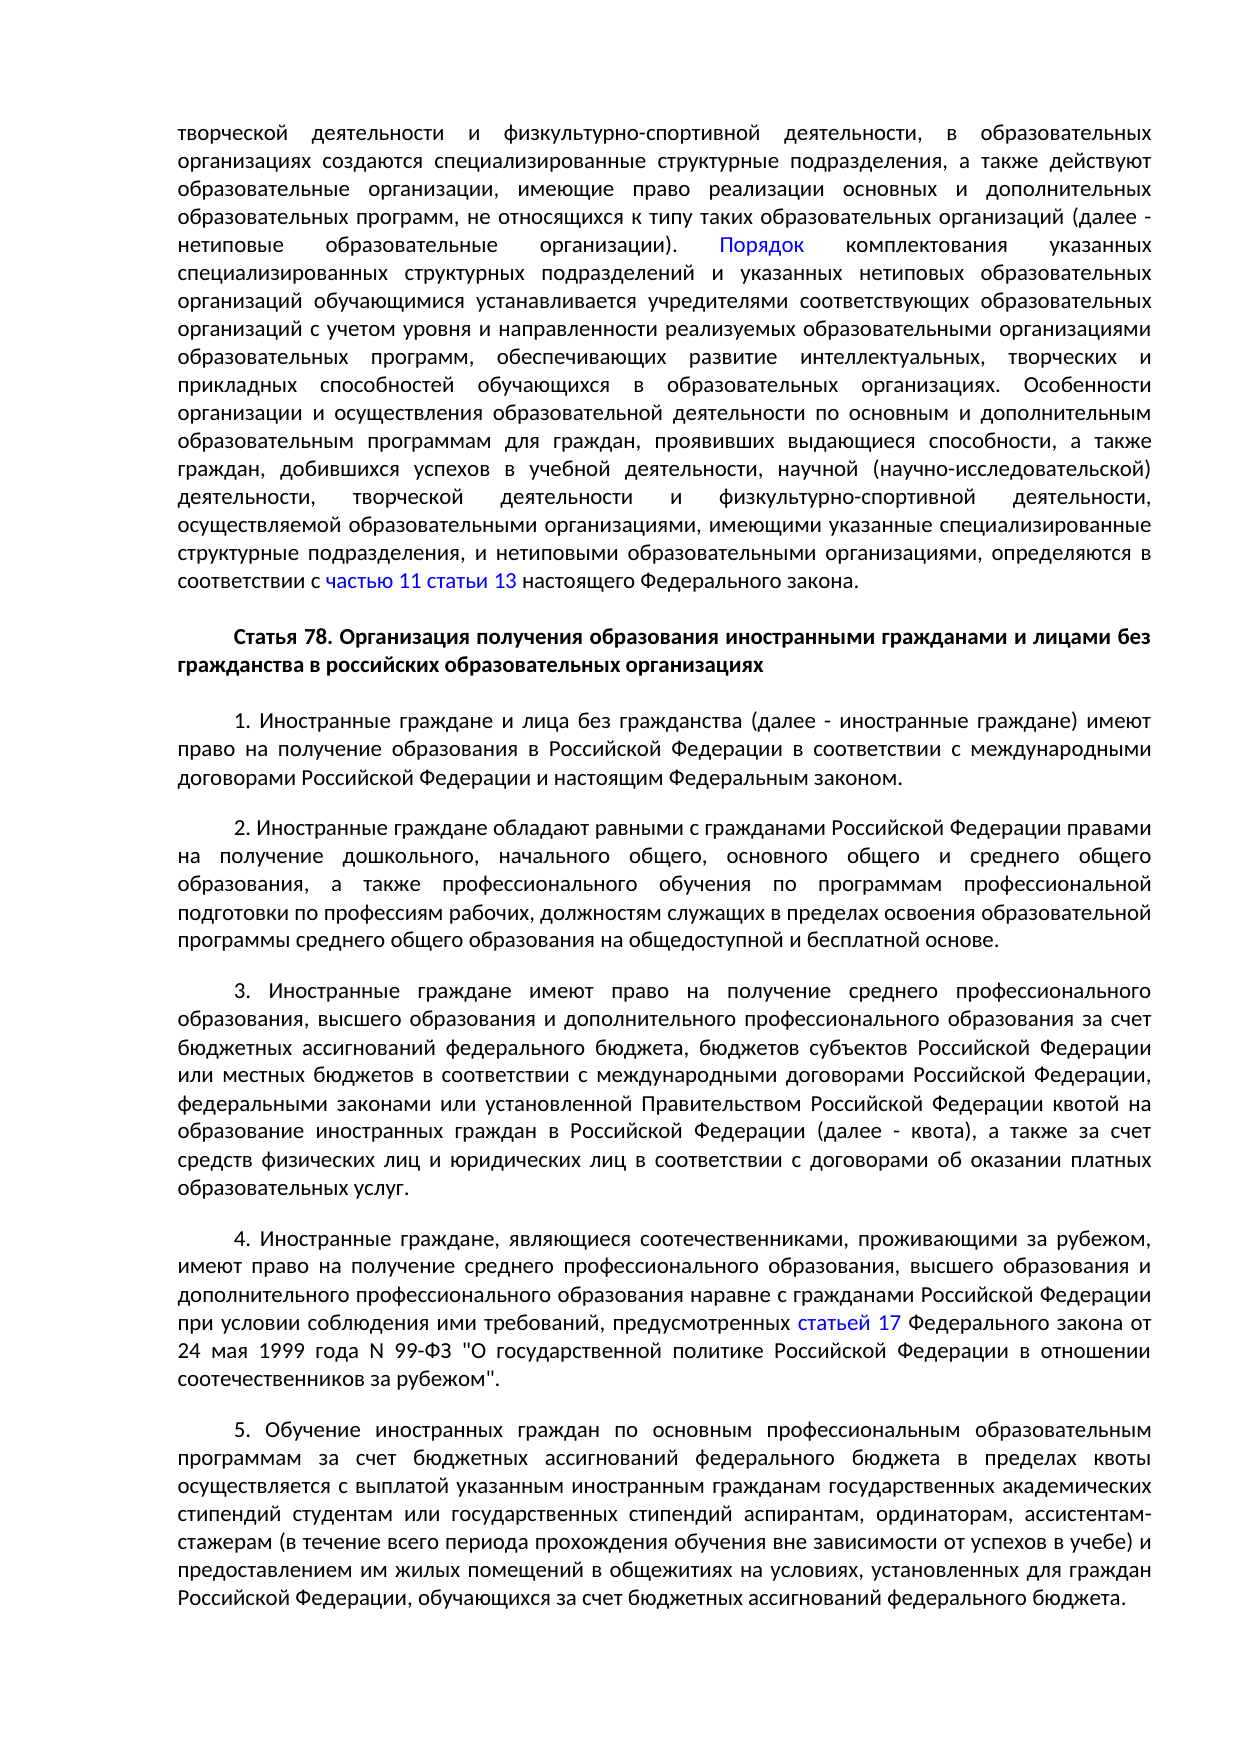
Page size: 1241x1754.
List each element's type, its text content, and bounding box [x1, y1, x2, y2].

text 3. Иностранные граждане имеют право на получение среднего профессионального образования, высшего образования и дополнительного профессионального образования за счет бюджетных ассигнований федерального бюджета, бюджетов субъектов Российской Федерации или местных бюджетов в соответствии с международными договорами Российской Федерации, федеральными законами или установленной Правительством Российской Федерации квотой на образование иностранных граждан в Российской Федерации (далее - квота), а также за счет средств физических лиц и юридических лиц в соответствии с договорами об оказании платных образовательных услуг. [177, 977, 1152, 1201]
text 2. Иностранные граждане обладают равными с гражданами Российской Федерации правами на получение дошкольного, начального общего, основного общего и среднего общего образования, а также профессионального обучения по программам профессиональной подготовки по профессиям рабочих, должностям служащих в пределах освоения образовательной программы среднего общего образования на общедоступной и бесплатной основе. [177, 813, 1152, 954]
text 4. Иностранные граждане, являющиеся соотечественниками, проживающими за рубежом, имеют право на получение среднего профессионального образования, высшего образования и дополнительного профессионального образования наравне с гражданами Российской Федерации при условии соблюдения ими требований, предусмотренных статьей 17 Федерального закона от 24 мая 1999 года N 99-ФЗ "О государственной политике Российской Федерации в отношении соотечественников за рубежом". [177, 1224, 1152, 1392]
title Статья 78. Организация получения образования иностранными гражданами и лицами без гражданства в российских образовательных организациях [177, 622, 1152, 678]
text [177, 118, 1152, 594]
text 5. Обучение иностранных граждан по основным профессиональным образовательным программам за счет бюджетных ассигнований федерального бюджета в пределах квоты осуществляется с выплатой указанным иностранным гражданам государственных академических стипендий студентам или государственных стипендий аспирантам, ординаторам, ассистентам-стажерам (в течение всего периода прохождения обучения вне зависимости от успехов в учебе) и предоставлением им жилых помещений в общежитиях на условиях, установленных для граждан Российской Федерации, обучающихся за счет бюджетных ассигнований федерального бюджета. [177, 1415, 1152, 1611]
text 1. Иностранные граждане и лица без гражданства (далее - иностранные граждане) имеют право на получение образования в Российской Федерации в соответствии с международными договорами Российской Федерации и настоящим Федеральным законом. [177, 707, 1152, 791]
